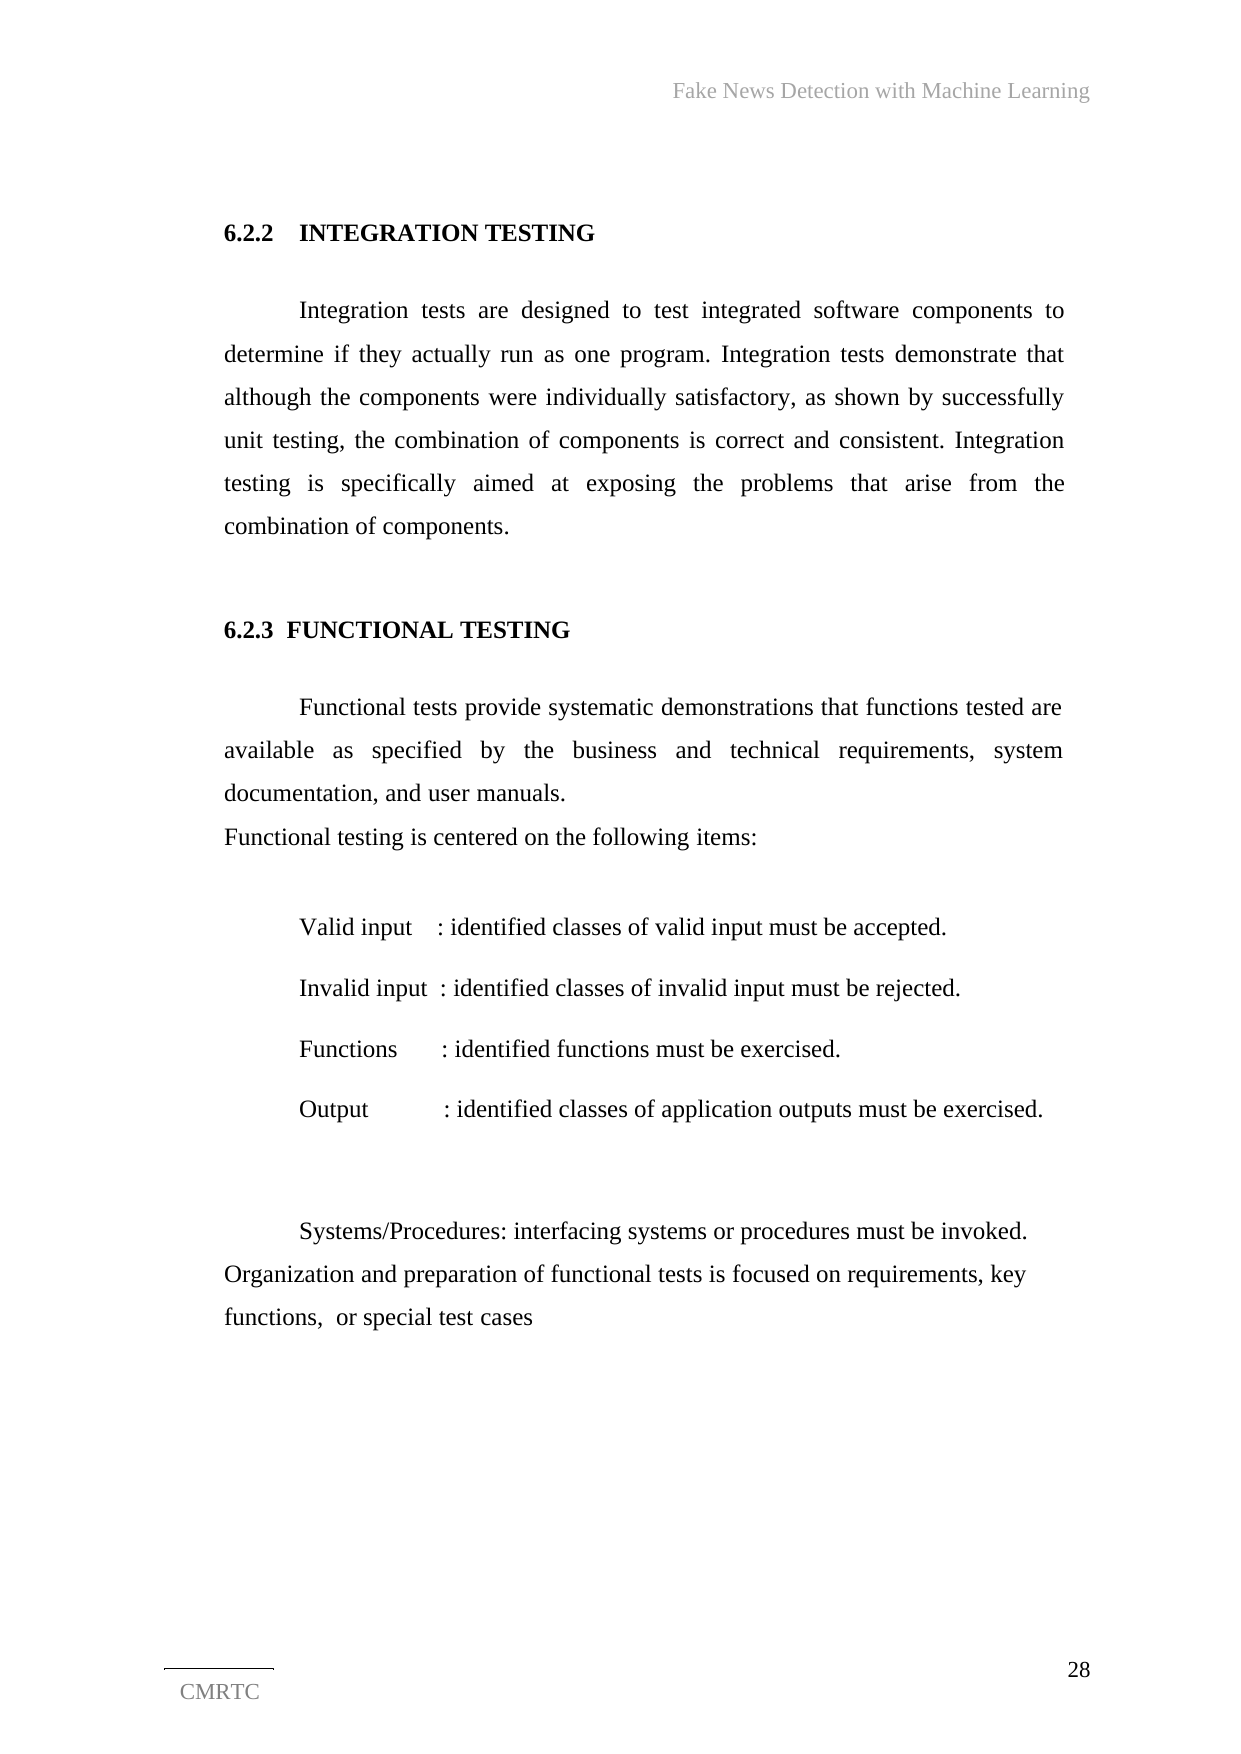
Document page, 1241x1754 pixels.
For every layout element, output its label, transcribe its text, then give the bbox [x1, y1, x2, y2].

text Systems/Procedures: interfacing systems or procedures must be invoked. Organization and preparation of functional tests is focused on requirements, key functions, or special test cases [224, 1216, 1064, 1331]
text Functional tests provide systematic demonstrations that functions tested are available as specified by the business and technical requirements, system documentation, and user manuals. [224, 692, 1063, 807]
subtitle FUNCTIONAL TESTING [224, 615, 1090, 644]
text Output : identified classes of application outputs must be exercised. [224, 1094, 1064, 1123]
text Invalid input : identified classes of invalid input must be rejected. [224, 973, 1064, 1002]
subtitle INTEGRATION TESTING [224, 218, 1090, 247]
text Functions : identified functions must be exercised. [224, 1034, 1064, 1062]
text Integration tests are designed to test integrated software components to determine if they actually run as one program. Integration tests demonstrate that although the components were individually satisfactory, as shown by successfully unit testing, the combination of components is correct and consistent. Integration testing is specifically aimed at exposing the problems that arise from the combination of components. [224, 296, 1064, 540]
text Functional testing is centered on the following items: [224, 822, 1090, 851]
text Valid input : identified classes of valid input must be accepted. [224, 912, 1064, 941]
